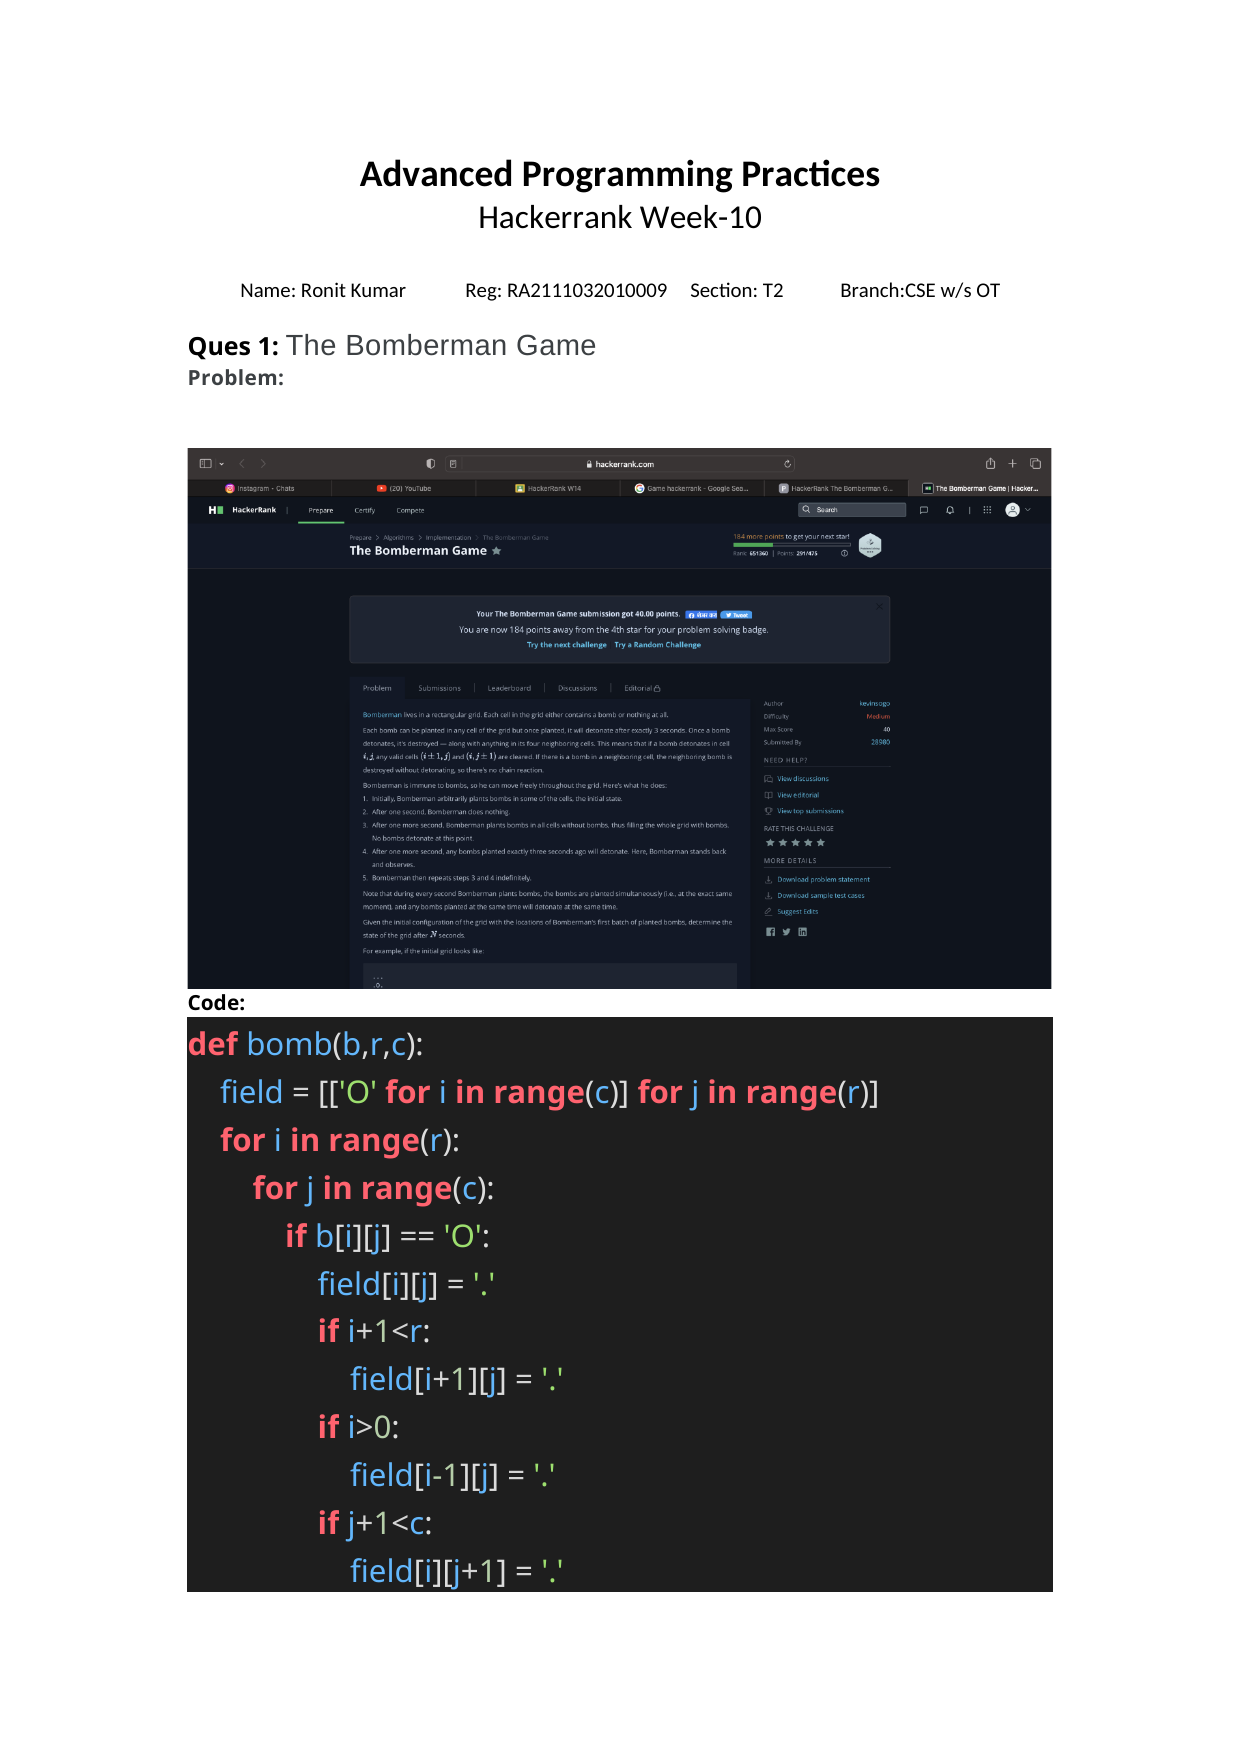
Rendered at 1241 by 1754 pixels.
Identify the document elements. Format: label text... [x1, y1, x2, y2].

text for i in range(r): [187, 1112, 1053, 1160]
text field[i][j+1] = '.' [187, 1544, 1053, 1592]
text def bomb(b,r,c): [187, 1017, 1053, 1064]
text field[i+1][j] = '.' [187, 1352, 1053, 1400]
picture [187, 448, 1052, 989]
text Ques 1: The Bomberman Game [187, 328, 1053, 363]
text Hackerrank Week-10 [187, 196, 1053, 237]
text Problem: [187, 363, 1053, 391]
text if i>0: [187, 1400, 1053, 1448]
text if i+1<r: [187, 1304, 1053, 1352]
text field[i][j] = '.' [187, 1256, 1053, 1304]
text Advanced Programming Practices [187, 150, 1053, 196]
text Name: Ronit Kumar Reg: RA2111032010009 Section: T2 Branch:CSE w/s OT [187, 277, 1053, 303]
text field = [['O' for i in range(c)] for j in range(r)] [187, 1064, 1053, 1112]
text for j in range(c): [187, 1160, 1053, 1208]
text field[i-1][j] = '.' [187, 1448, 1053, 1496]
text Code: [187, 988, 1053, 1017]
text if j+1<c: [187, 1496, 1053, 1544]
text if b[i][j] == 'O': [187, 1208, 1053, 1256]
